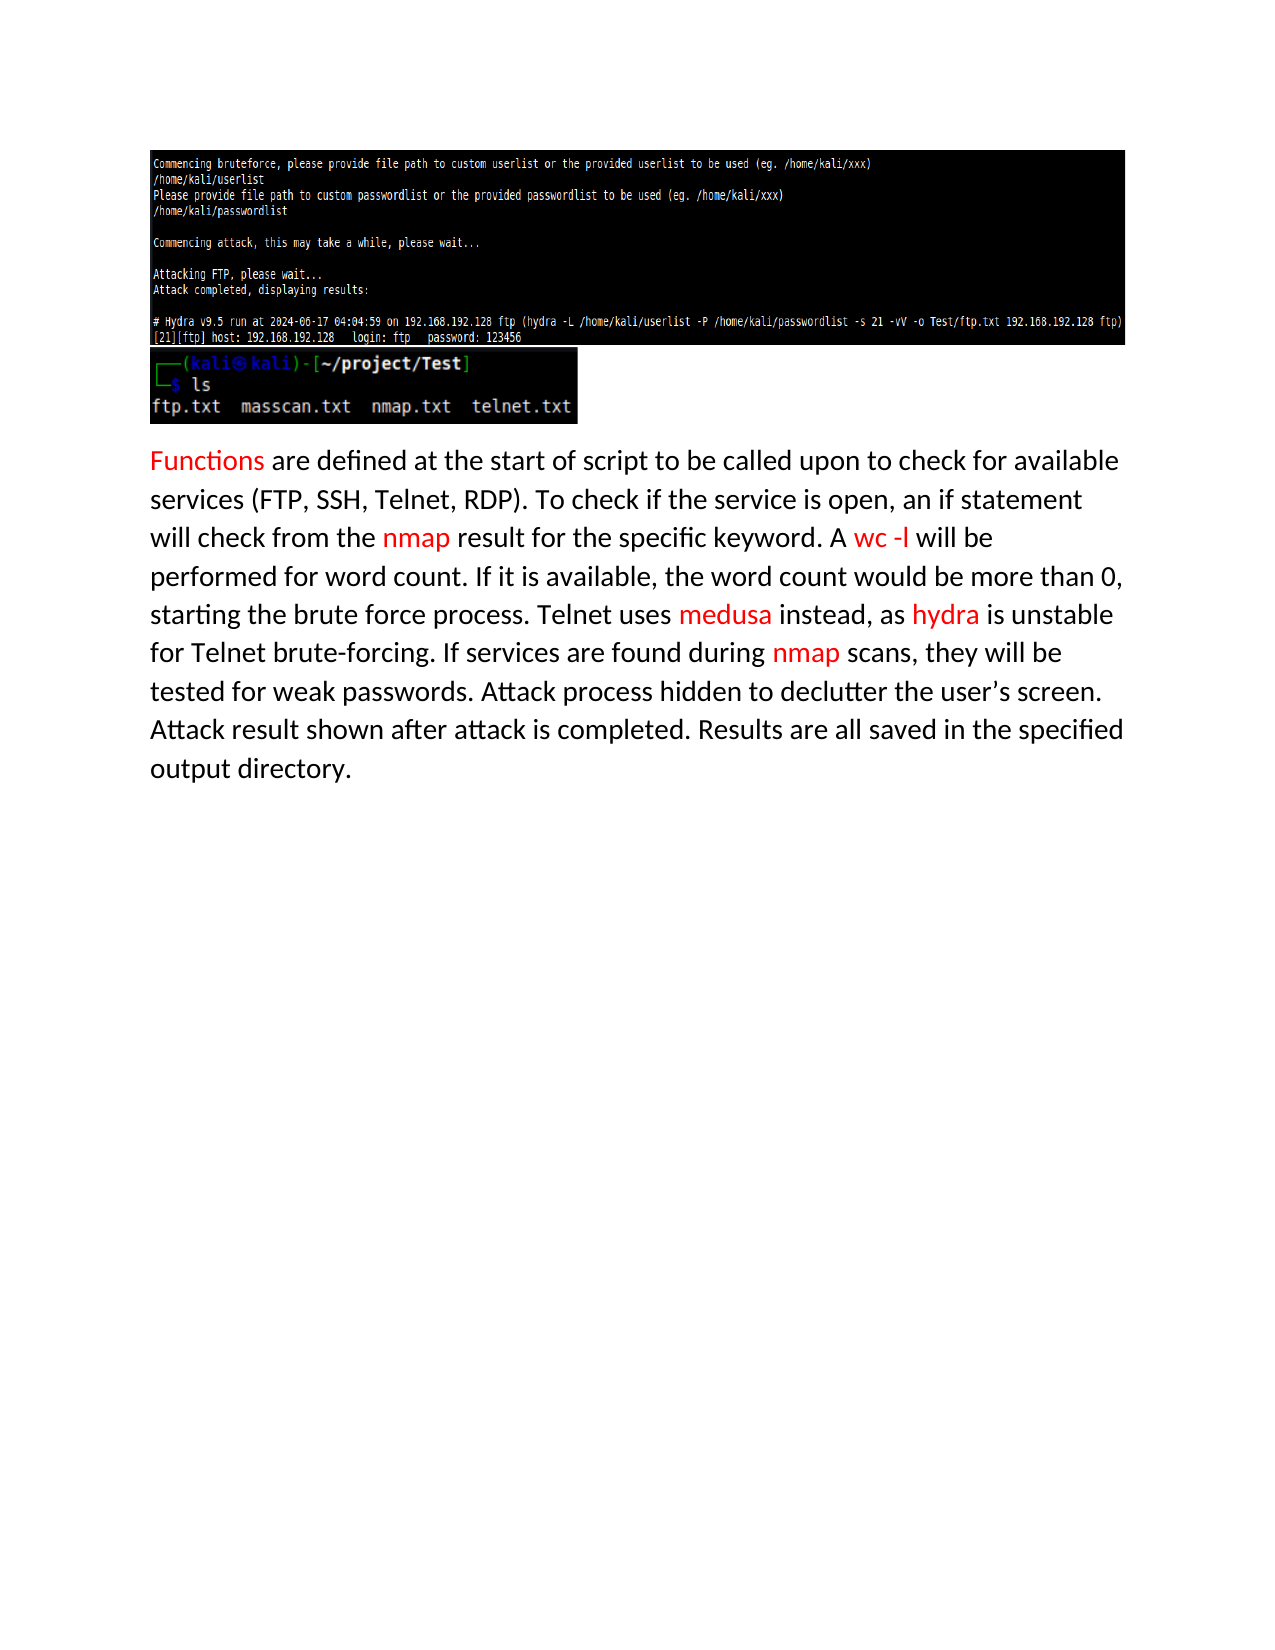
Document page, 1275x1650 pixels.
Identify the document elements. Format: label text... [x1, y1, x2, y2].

text Functions are defined at the start of script to be called upon to check for available services (FTP, SSH, Telnet, RDP). To check if the service is open, an if statement will check from the nmap result for the specific keyword. A wc -l will be performed for word count. If it is available, the word count would be more than 0, starting the brute force process. Telnet uses medusa instead, as hydra is unstable for Telnet brute-forcing. If services are found during nmap scans, they will be tested for weak passwords. Attack process hidden to declutter the user’s screen. Attack result shown after attack is completed. Results are all saved in the specified output directory. [150, 442, 1125, 785]
picture [150, 150, 1125, 345]
picture [150, 347, 578, 424]
